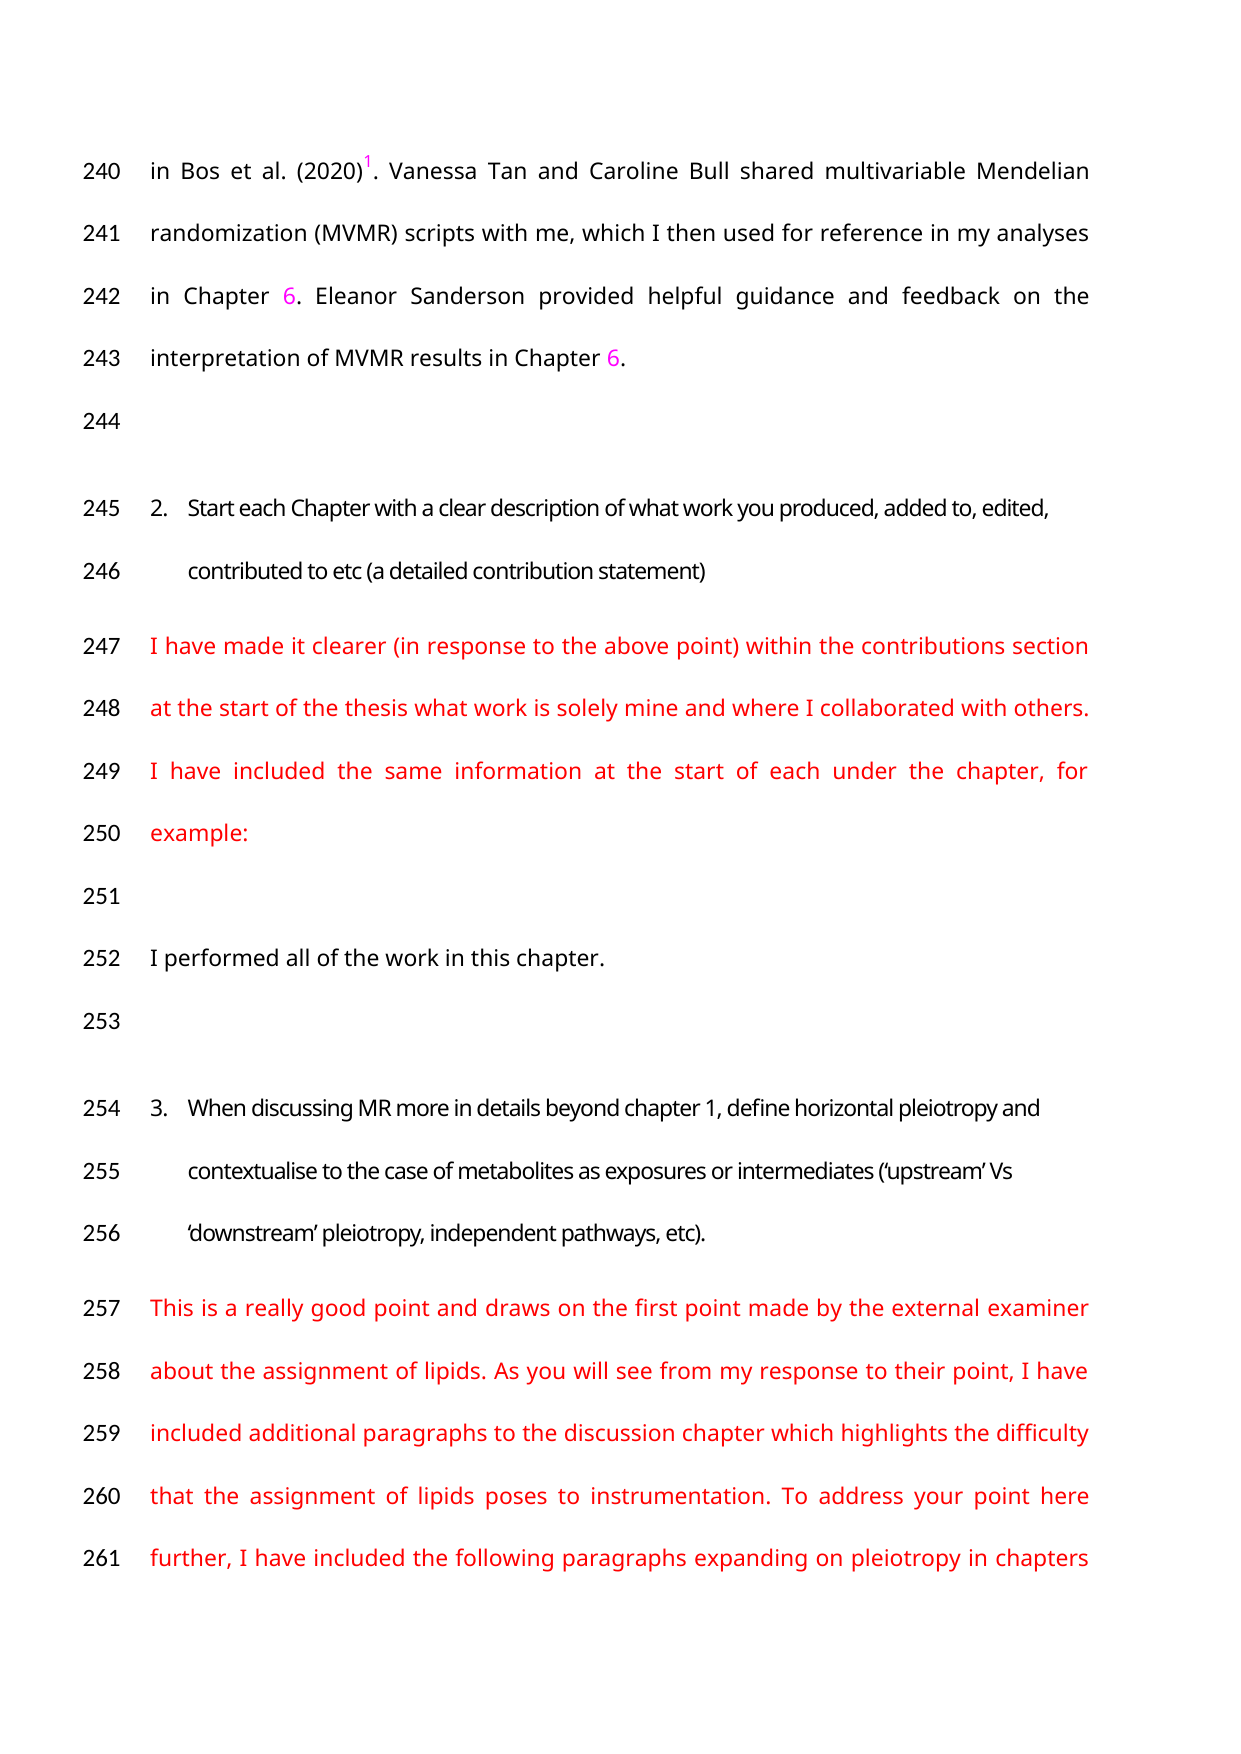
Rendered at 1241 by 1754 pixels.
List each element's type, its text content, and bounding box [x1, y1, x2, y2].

text I performed all of the work in this chapter. [150, 942, 1090, 973]
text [150, 1292, 1090, 1573]
subtitle Start each Chapter with a clear description of what work you produced, added to, edited, contributed to etc (a detailed contribution statement) [150, 492, 1090, 586]
text I have made it clearer (in response to the above point) within the contributions section at the start of the thesis what work is solely mine and where I collaborated with others. I have included the same information at the start of each under the chapter, for example: [150, 630, 1090, 848]
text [150, 150, 1090, 373]
subtitle When discussing MR more in details beyond chapter 1, define horizontal pleiotropy and contextualise to the case of metabolites as exposures or intermediates (‘upstream’ Vs ‘downstream’ pleiotropy, independent pathways, etc). [150, 1092, 1090, 1248]
